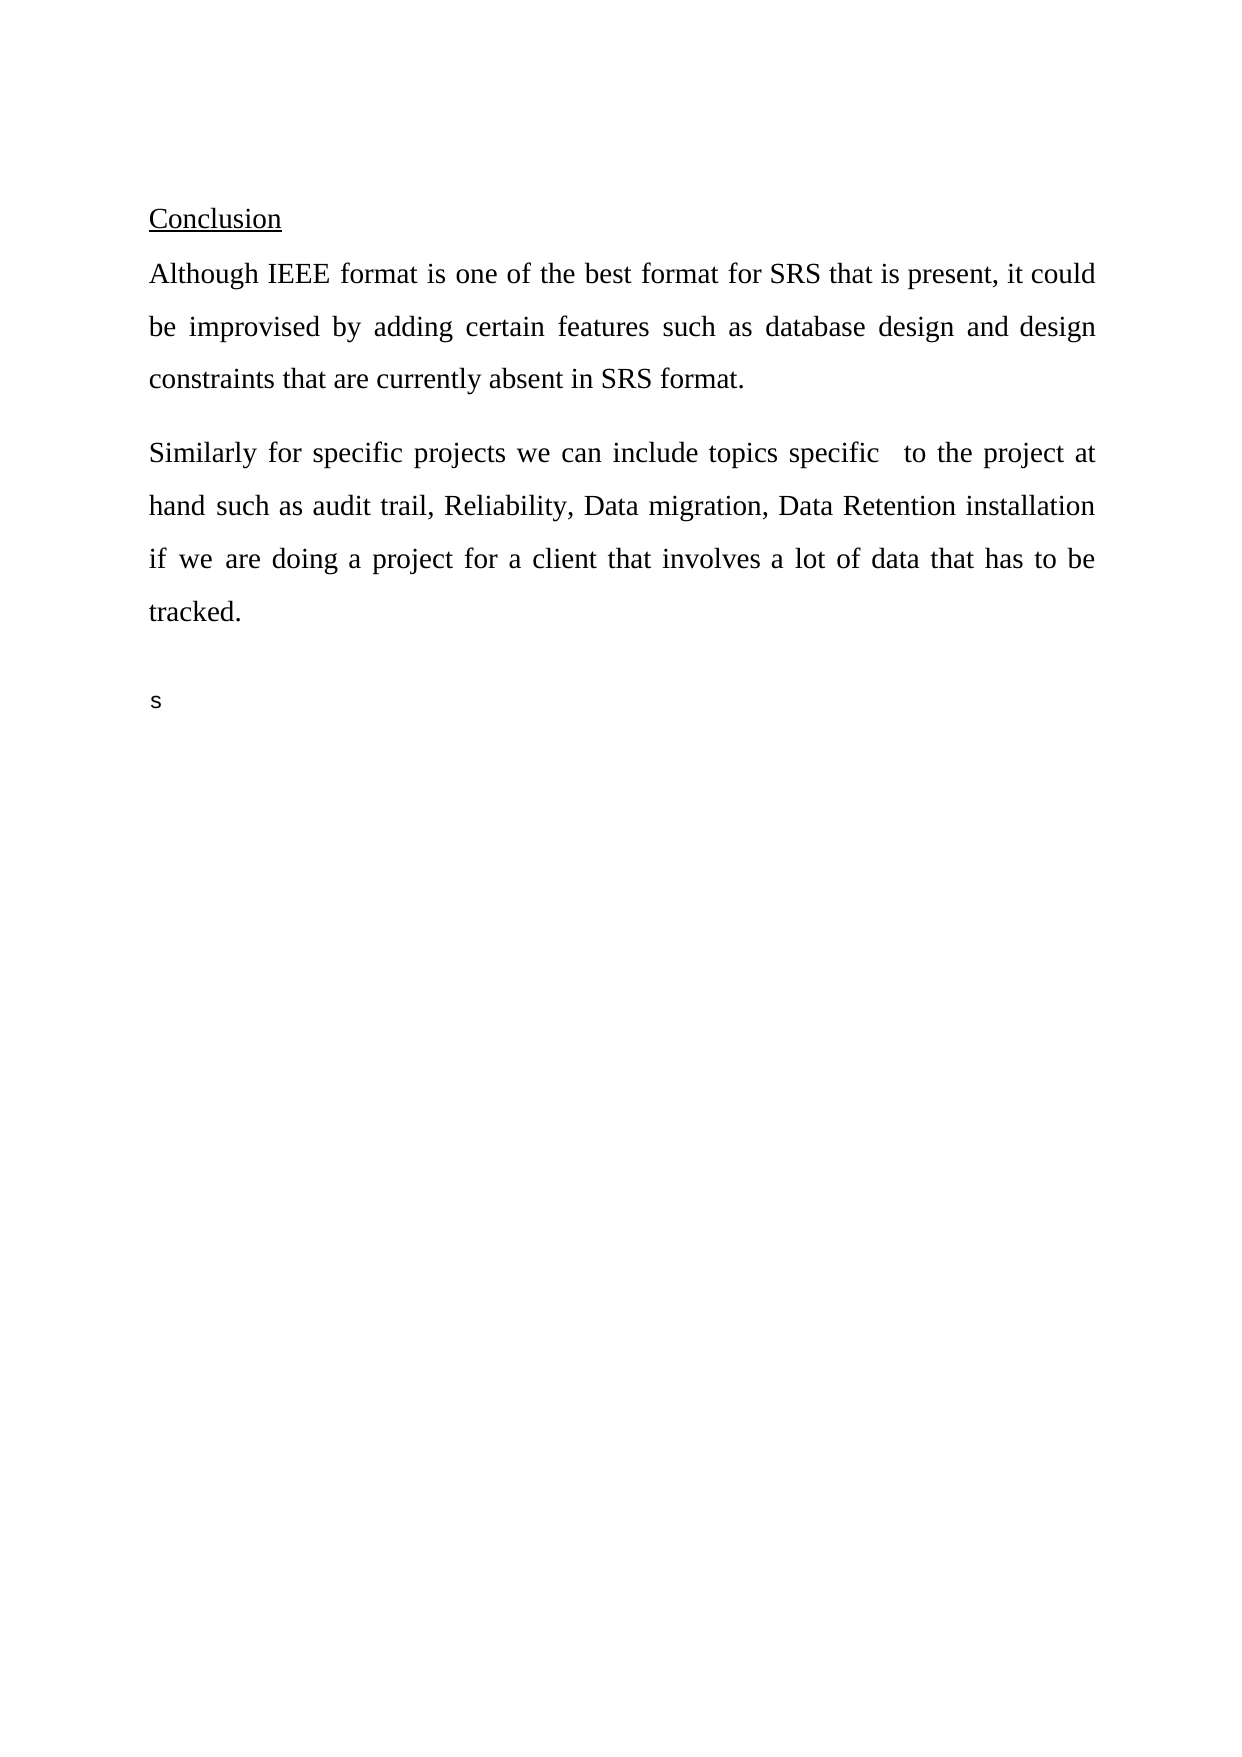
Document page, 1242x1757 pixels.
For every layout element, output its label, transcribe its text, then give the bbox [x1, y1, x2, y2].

text Conclusion [148, 201, 286, 234]
text Similarly for specific projects we can include topics specific to the project at hand such as audit trail, Reliability, Data migration, Data Retention installation if we are doing a project for a client that involves a lot of data that has to be tracked. [148, 436, 1096, 628]
text s [150, 687, 165, 713]
text Although IEEE format is one of the best format for SRS that is present, it could be improvised by adding certain features such as database design and design constraints that are currently absent in SRS format. [148, 256, 1096, 395]
